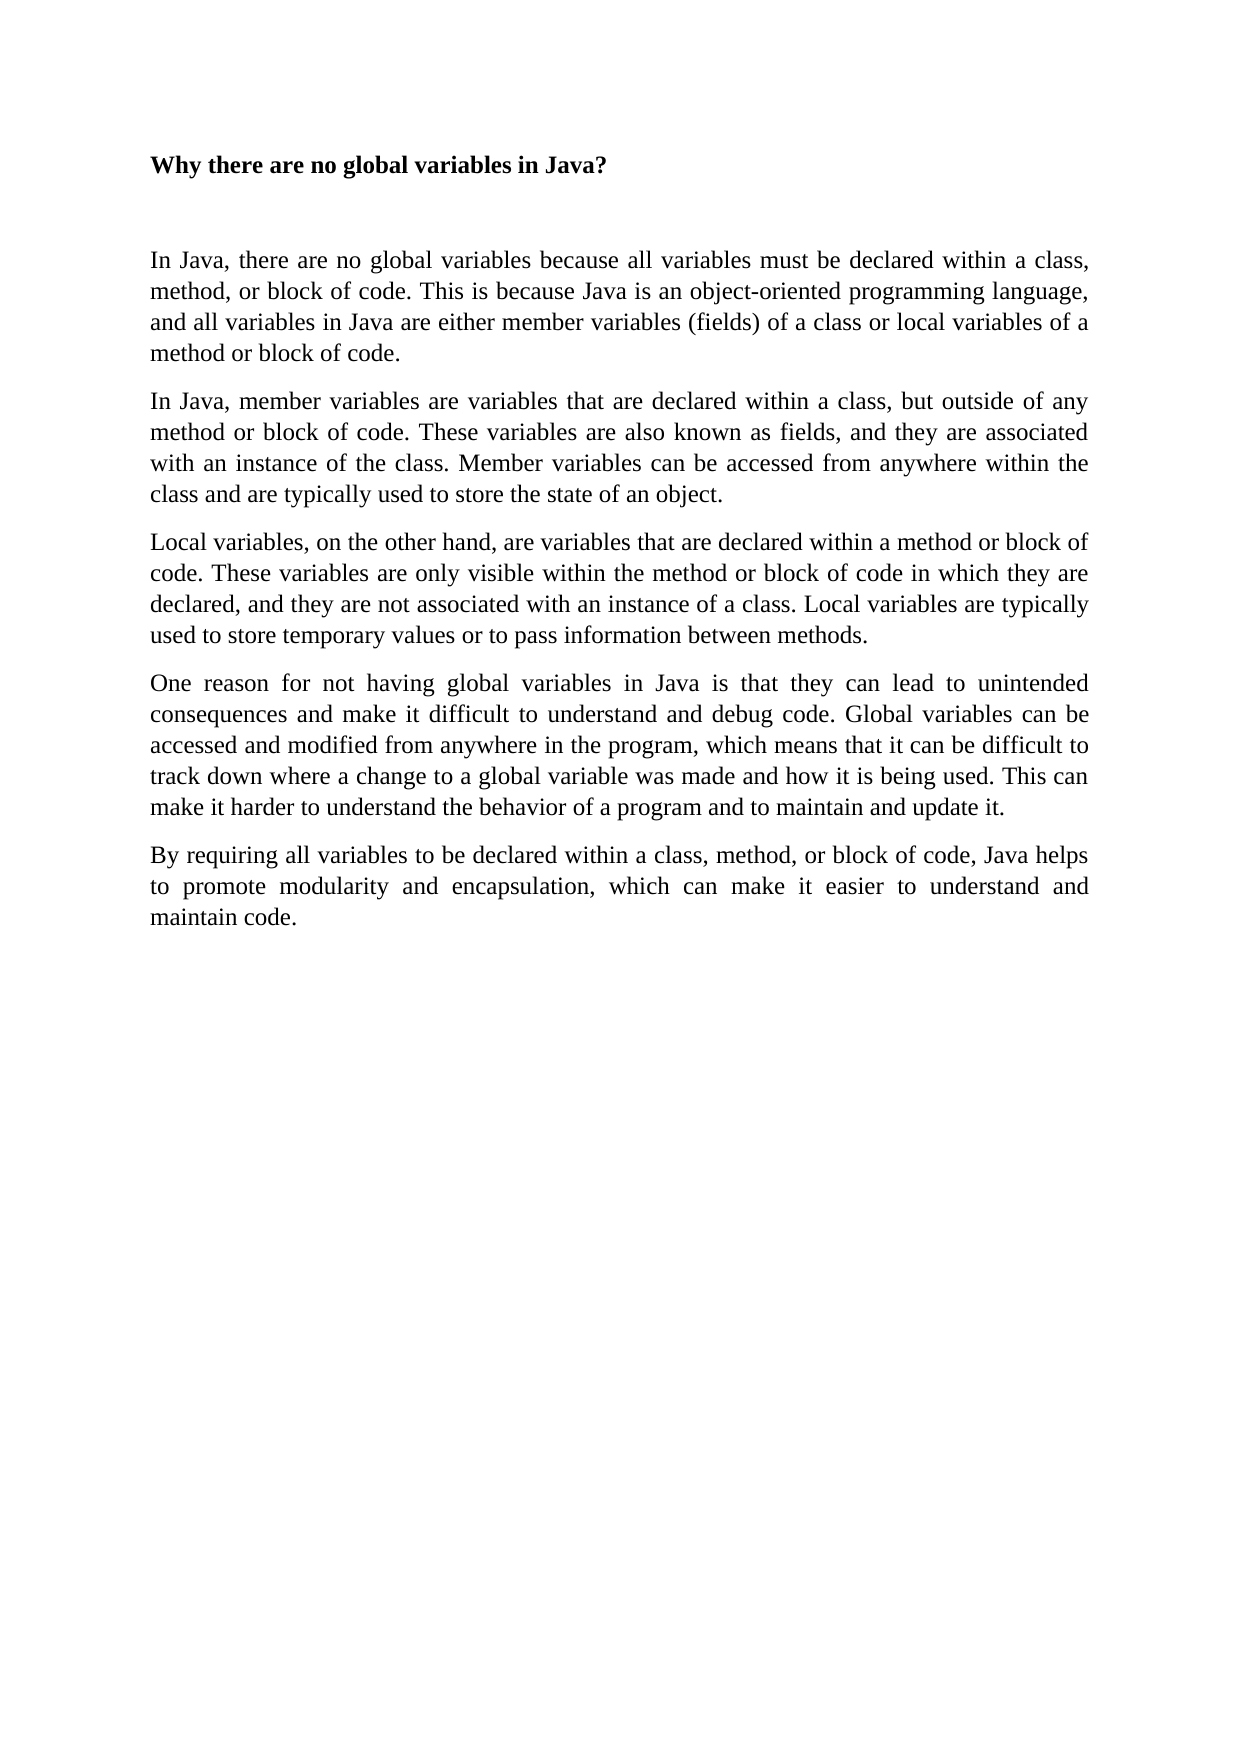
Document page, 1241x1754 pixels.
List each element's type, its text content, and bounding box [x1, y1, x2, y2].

text By requiring all variables to be declared within a class, method, or block of code, Java helps to promote modularity and encapsulation, which can make it easier to understand and maintain code. [150, 840, 1090, 931]
text In Java, there are no global variables because all variables must be declared within a class, method, or block of code. This is because Java is an object-oriented programming language, and all variables in Java are either member variables (fields) of a class or local variables of a method or block of code. [150, 245, 1090, 367]
subtitle Why there are no global variables in Java? [150, 150, 1090, 179]
text One reason for not having global variables in Java is that they can lead to unintended consequences and make it difficult to understand and debug code. Global variables can be accessed and modified from anywhere in the program, which means that it can be difficult to track down where a change to a global variable was made and how it is being used. This can make it harder to understand the behavior of a program and to maintain and update it. [150, 668, 1090, 821]
text Local variables, on the other hand, are variables that are declared within a method or block of code. These variables are only visible within the method or block of code in which they are declared, and they are not associated with an instance of a class. Local variables are typically used to store temporary values or to pass information between methods. [150, 527, 1090, 649]
text In Java, member variables are variables that are declared within a class, but outside of any method or block of code. These variables are also known as fields, and they are associated with an instance of the class. Member variables can be accessed from anywhere within the class and are typically used to store the state of an object. [150, 386, 1090, 508]
